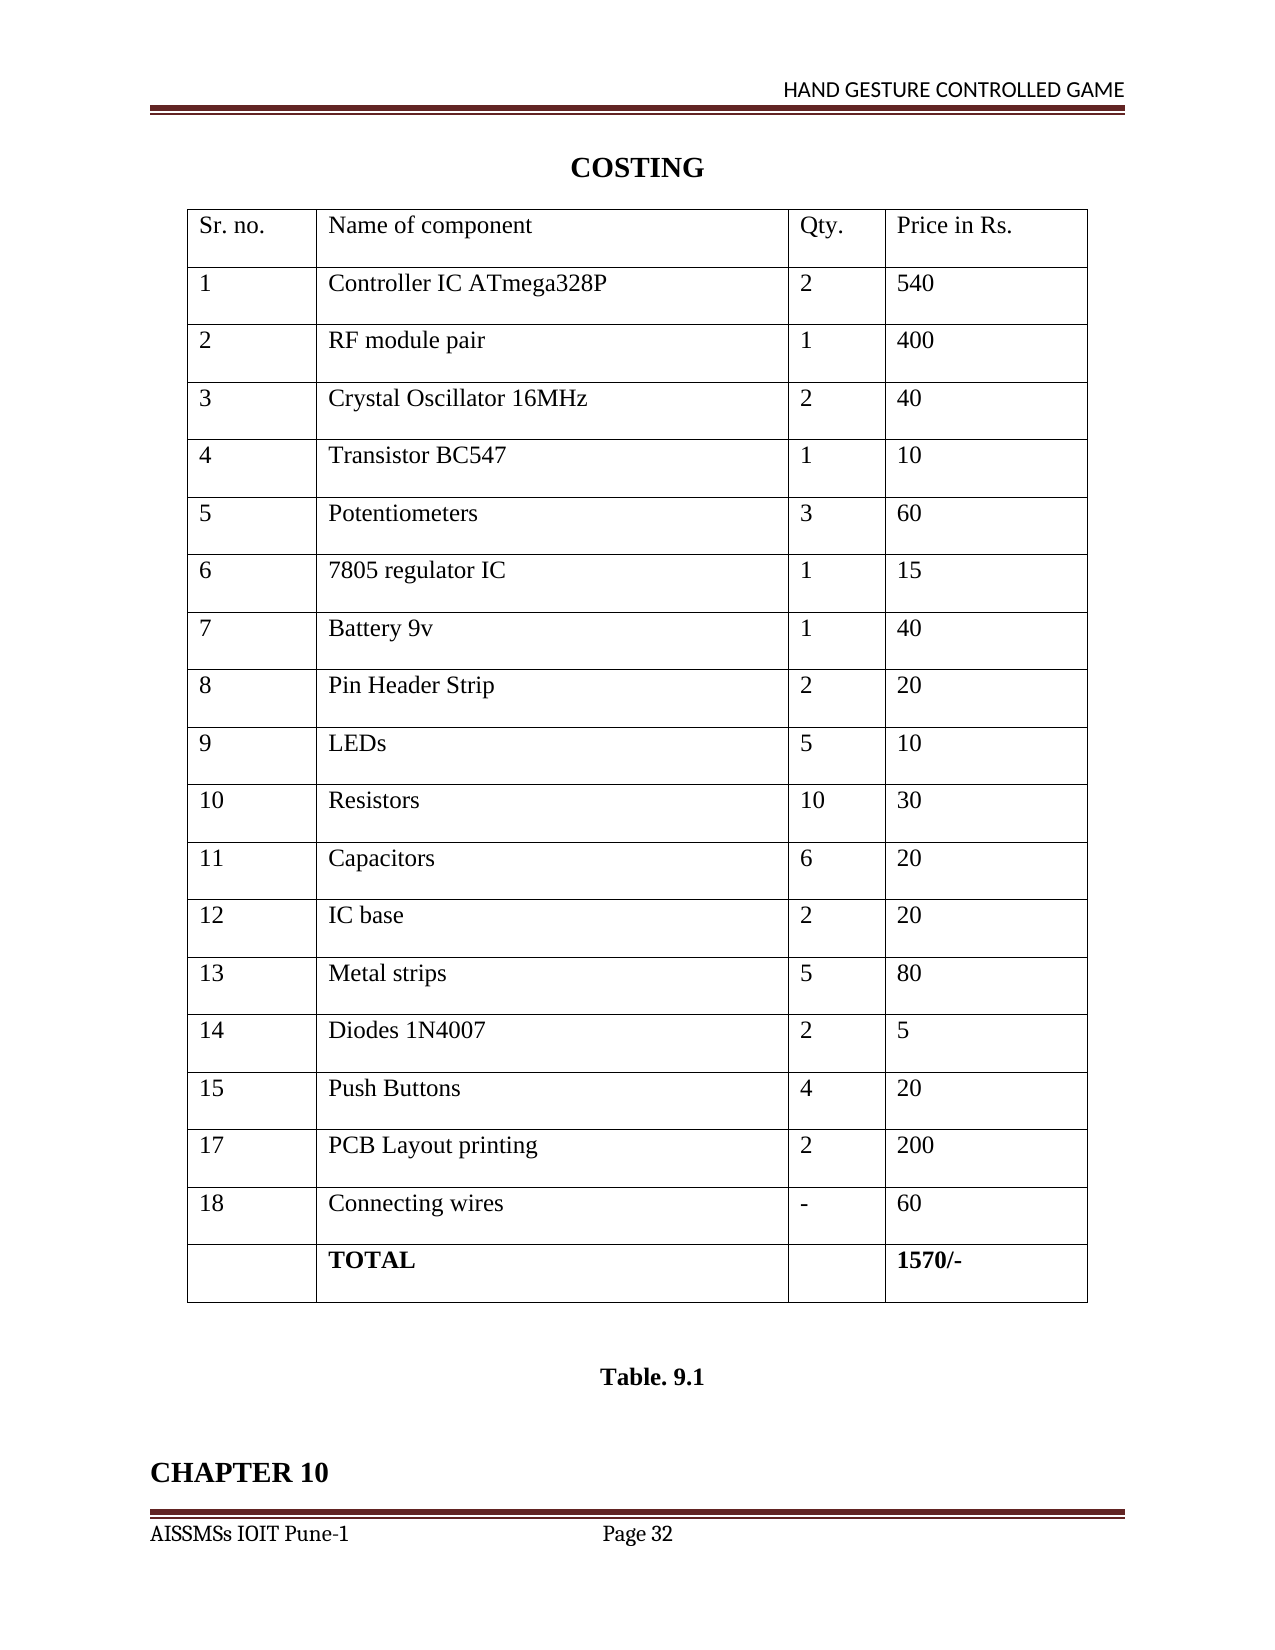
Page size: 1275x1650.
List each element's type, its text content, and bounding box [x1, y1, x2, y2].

table_cell 60 [886, 498, 1087, 554]
table_cell Pin Header Strip [317, 670, 788, 727]
text CHAPTER 10 [150, 1455, 1125, 1488]
table_cell 1 [188, 268, 316, 324]
table_cell 13 [188, 958, 316, 1014]
table_cell 10 [886, 440, 1087, 497]
table_cell 18 [188, 1188, 316, 1244]
table_cell 6 [188, 555, 316, 612]
table_cell 60 [886, 1188, 1087, 1244]
table_cell 30 [886, 785, 1087, 842]
table_cell 2 [789, 1015, 885, 1072]
table_cell 5 [789, 728, 885, 784]
text COSTING [150, 150, 1125, 183]
table_header Price in Rs. [886, 210, 1087, 267]
table_cell 40 [886, 383, 1087, 439]
table_cell RF module pair [317, 325, 788, 382]
table_cell 4 [188, 440, 316, 497]
table_cell Diodes 1N4007 [317, 1015, 788, 1072]
table_cell 12 [188, 900, 316, 957]
table_cell 40 [886, 613, 1087, 669]
table_cell 1570/- [886, 1245, 1087, 1302]
table_cell 2 [789, 268, 885, 324]
table_cell LEDs [317, 728, 788, 784]
table_cell 5 [188, 498, 316, 554]
table_cell 10 [188, 785, 316, 842]
table_cell 6 [789, 843, 885, 899]
table_cell 200 [886, 1130, 1087, 1187]
table_cell 400 [886, 325, 1087, 382]
table_cell 3 [188, 383, 316, 439]
table_cell 5 [886, 1015, 1087, 1072]
table_cell 1 [789, 613, 885, 669]
table_cell Metal strips [317, 958, 788, 1014]
table_cell 2 [789, 900, 885, 957]
table_cell 1 [789, 440, 885, 497]
table_cell 20 [886, 900, 1087, 957]
table_header Qty. [789, 210, 885, 267]
table_cell 2 [188, 325, 316, 382]
table_cell 7805 regulator IC [317, 555, 788, 612]
table_header Name of component [317, 210, 788, 267]
table_cell 5 [789, 958, 885, 1014]
table_cell - [789, 1188, 885, 1244]
table_cell TOTAL [317, 1245, 788, 1302]
table_cell Resistors [317, 785, 788, 842]
table_cell 15 [886, 555, 1087, 612]
table_cell [188, 1245, 316, 1302]
table_cell Connecting wires [317, 1188, 788, 1244]
table_cell 2 [789, 670, 885, 727]
table_cell Transistor BC547 [317, 440, 788, 497]
table_cell Capacitors [317, 843, 788, 899]
table_cell Battery 9v [317, 613, 788, 669]
table_cell 15 [188, 1073, 316, 1129]
table_cell 20 [886, 1073, 1087, 1129]
table_header Sr. no. [188, 210, 316, 267]
table_cell 2 [789, 1130, 885, 1187]
table_cell Push Buttons [317, 1073, 788, 1129]
table_cell Crystal Oscillator 16MHz [317, 383, 788, 439]
text Table. 9.1 [562, 1362, 1125, 1391]
table_cell 1 [789, 325, 885, 382]
table_cell 9 [188, 728, 316, 784]
table_cell 10 [789, 785, 885, 842]
table_cell 20 [886, 843, 1087, 899]
table_cell [789, 1245, 885, 1302]
table_cell 10 [886, 728, 1087, 784]
table_cell 2 [789, 383, 885, 439]
table_cell 8 [188, 670, 316, 727]
table_cell Potentiometers [317, 498, 788, 554]
table_cell 80 [886, 958, 1087, 1014]
table_cell 17 [188, 1130, 316, 1187]
table_cell 1 [789, 555, 885, 612]
table_cell 14 [188, 1015, 316, 1072]
table_cell 11 [188, 843, 316, 899]
table_cell 7 [188, 613, 316, 669]
table_cell 20 [886, 670, 1087, 727]
table_cell 4 [789, 1073, 885, 1129]
table_cell Controller IC ATmega328P [317, 268, 788, 324]
table_cell 3 [789, 498, 885, 554]
table_cell PCB Layout printing [317, 1130, 788, 1187]
table_cell IC base [317, 900, 788, 957]
table_cell 540 [886, 268, 1087, 324]
